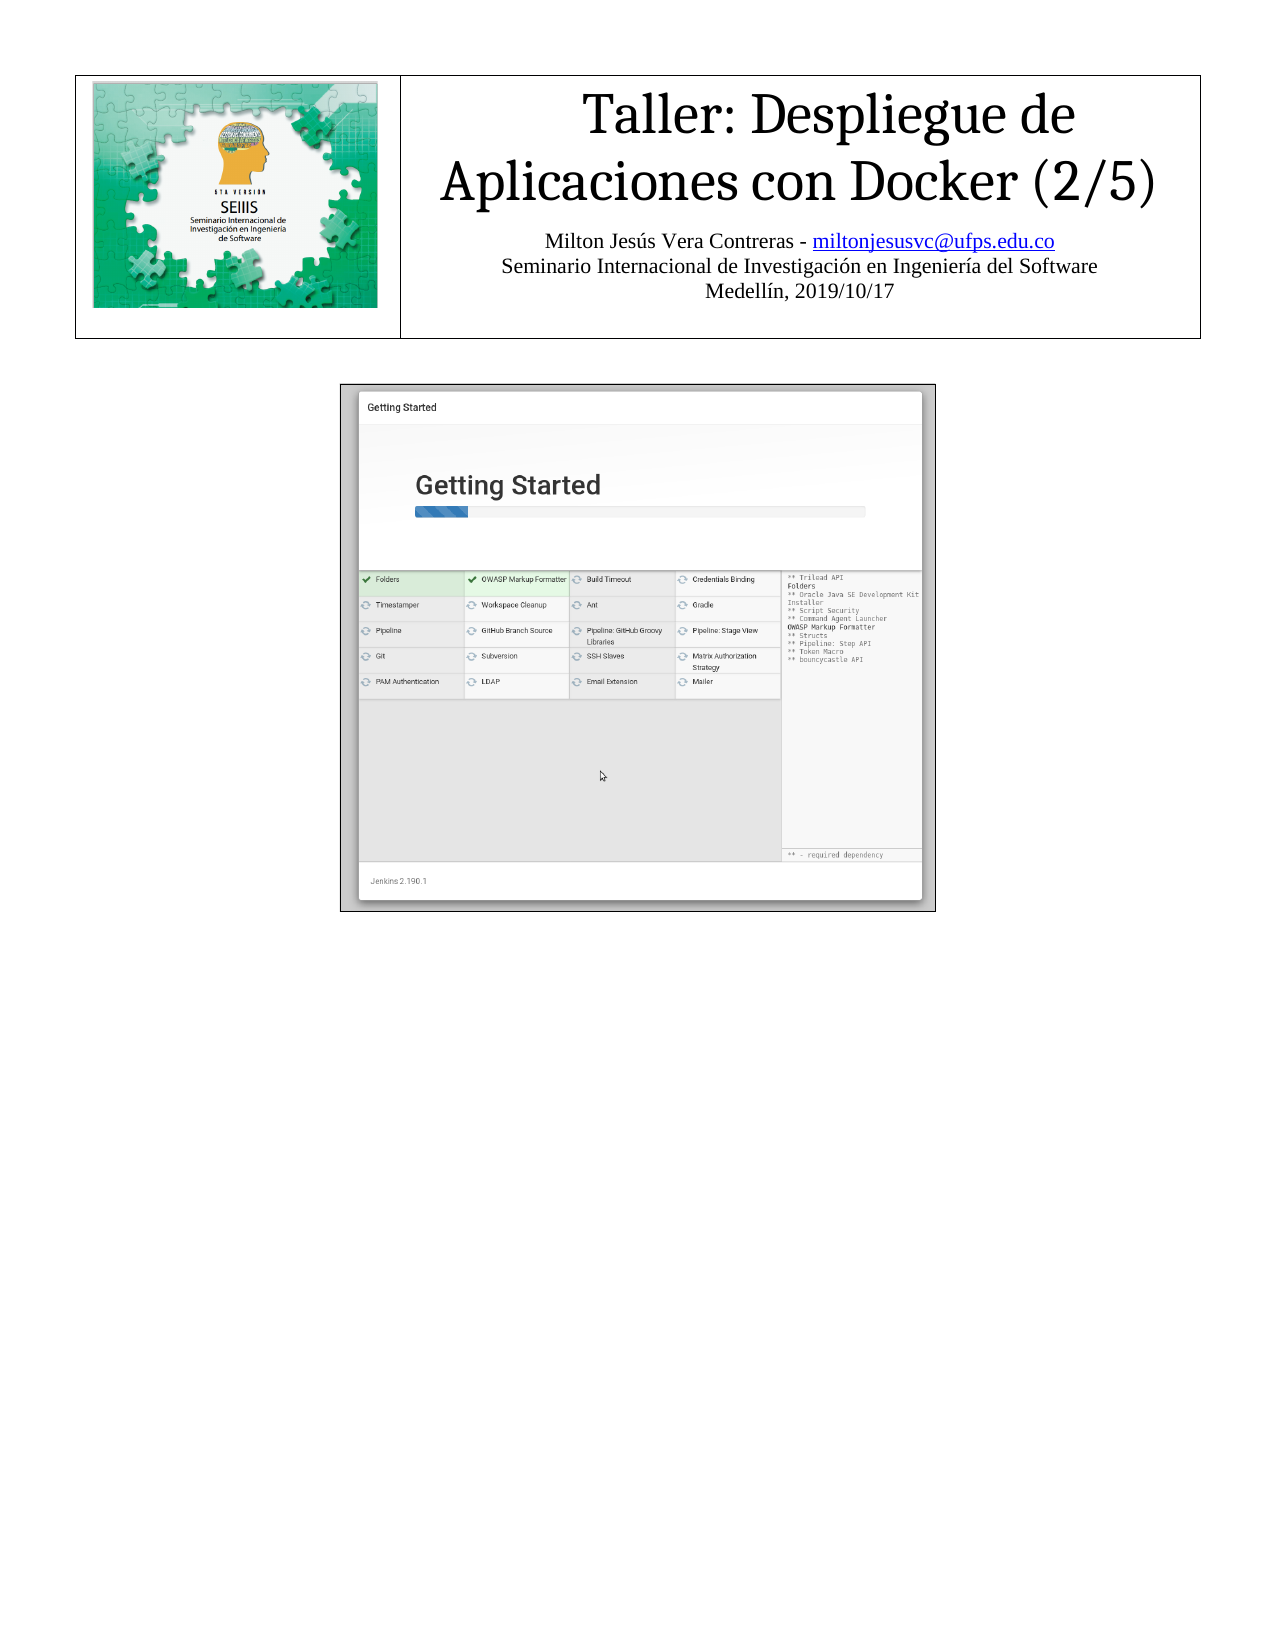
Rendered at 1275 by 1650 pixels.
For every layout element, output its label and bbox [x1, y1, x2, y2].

picture [92, 81, 378, 308]
picture [341, 385, 935, 911]
